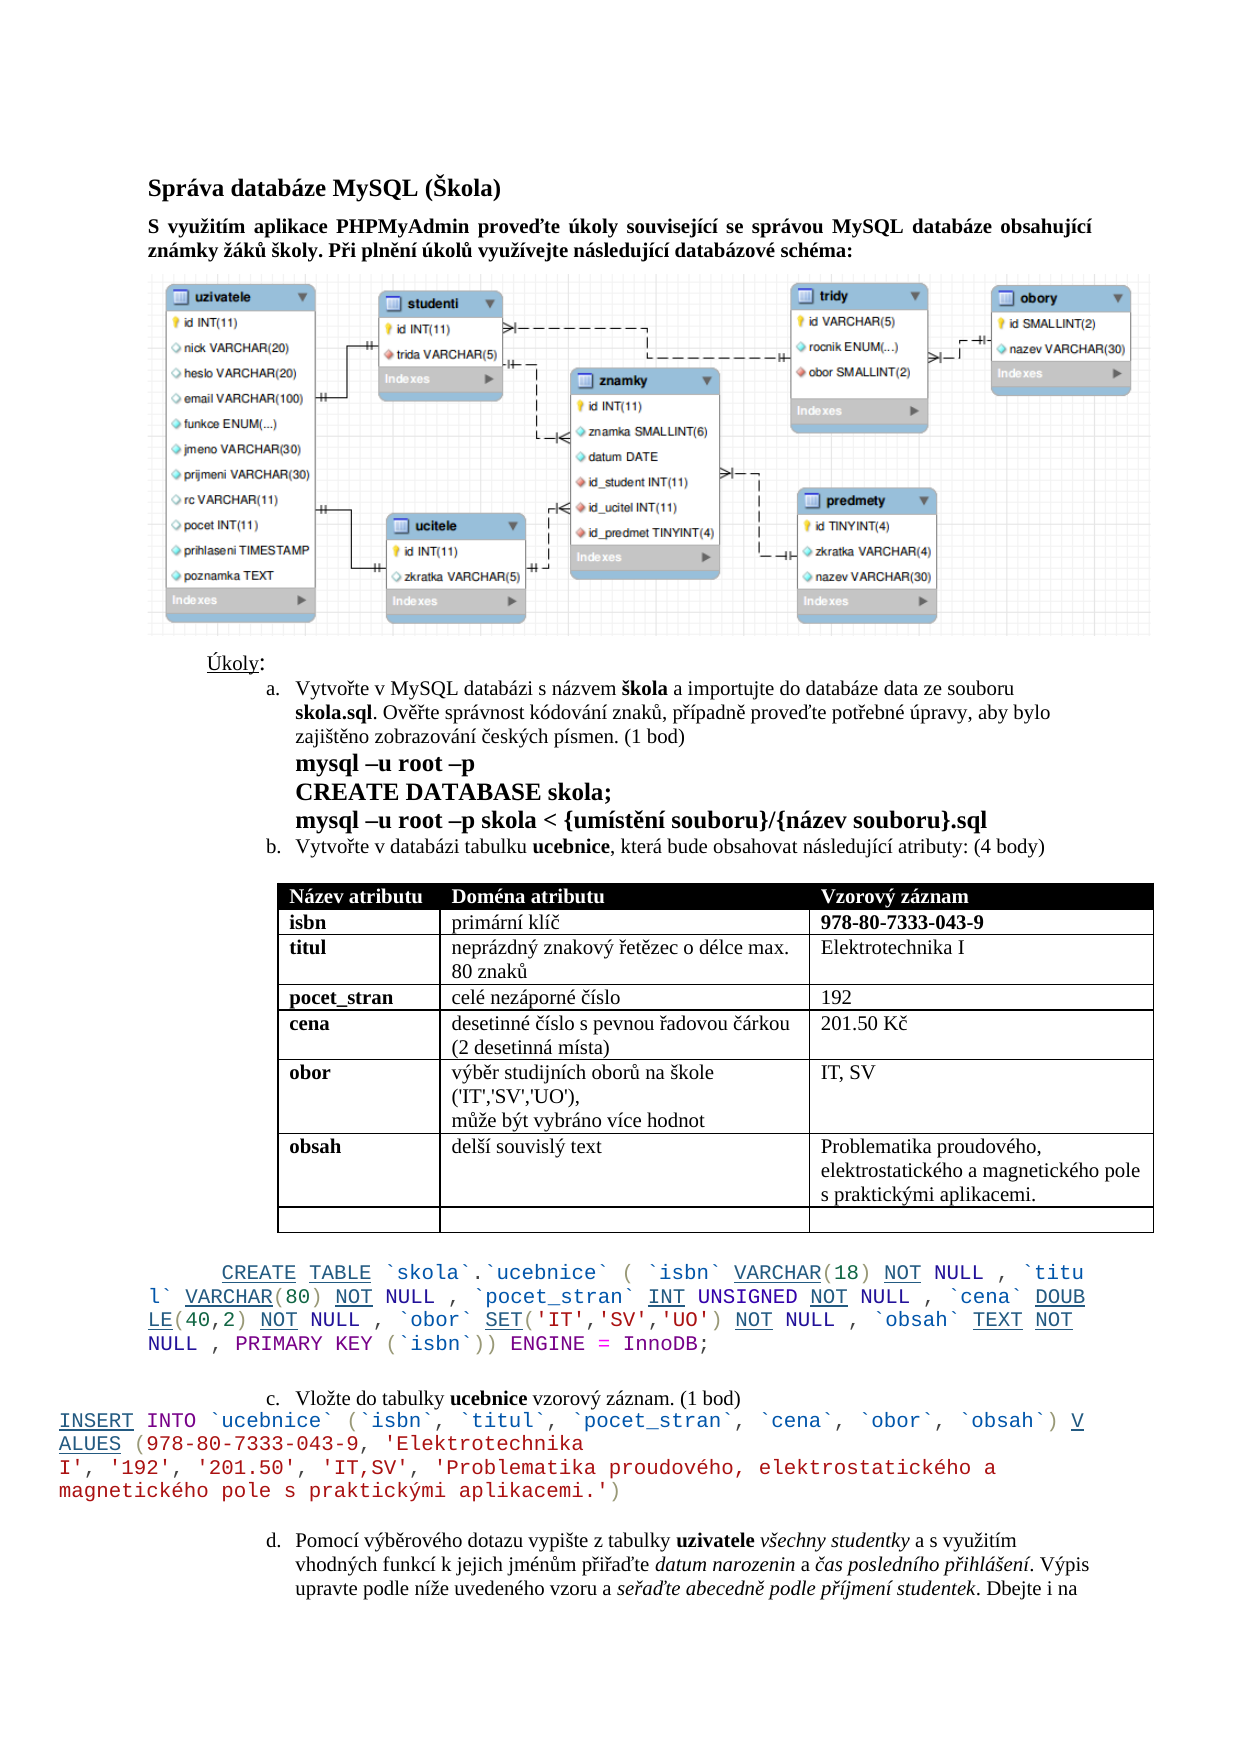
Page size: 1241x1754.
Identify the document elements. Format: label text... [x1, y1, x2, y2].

table_cell obor [279, 1060, 439, 1132]
text Úkoly: [207, 647, 1093, 676]
table_cell [441, 1208, 809, 1232]
table_cell neprázdný znakový řetězec o délce max. 80 znaků [441, 935, 809, 983]
table_cell desetinné číslo s pevnou řadovou čárkou (2 desetinná místa) [441, 1011, 809, 1059]
table_cell delší souvislý text [441, 1134, 809, 1206]
table_cell [810, 1208, 1153, 1232]
table_cell pocet_stran [279, 985, 439, 1009]
table_cell 978-80-7333-043-9 [810, 910, 1153, 934]
table_cell celé nezáporné číslo [441, 985, 809, 1009]
list CREATE DATABASE skola; [295, 777, 1093, 806]
table_cell titul [279, 935, 439, 983]
table_cell 201.50 Kč [810, 1011, 1153, 1059]
table_cell Elektrotechnika I [810, 935, 1153, 983]
text CREATE TABLE `skola`.`ucebnice` ( `isbn` VARCHAR(18) NOT NULL , `titul` VARCHAR(80) NOT NULL , `pocet_stran` INT UNSIGNED NOT NULL , `cena` DOUBLE(40,2) NOT NULL , `obor` SET('IT','SV','UO') NOT NULL , `obsah` TEXT NOT NULL , PRIMARY KEY (`isbn`)) ENGINE = InnoDB; [148, 1262, 1093, 1357]
table_cell cena [279, 1011, 439, 1059]
list Vytvořte v databázi tabulku ucebnice, která bude obsahovat následující atributy: (4 body) [266, 834, 1093, 858]
table_header Vzorový záznam [810, 884, 1153, 908]
text Správa databáze MySQL (Škola) [148, 173, 1093, 201]
table_header Název atributu [279, 884, 439, 908]
list mysql –u root –p [295, 748, 1093, 777]
table_cell isbn [279, 910, 439, 934]
picture [147, 274, 1151, 636]
list S využitím aplikace PHPMyAdmin proveďte úkoly související se správou MySQL databáze obsahující známky žáků školy. Při plnění úkolů využívejte následující databázové schéma: [148, 214, 1093, 262]
table_cell 192 [810, 985, 1153, 1009]
table_cell primární klíč [441, 910, 809, 934]
list mysql –u root –p skola < {umístění souboru}/{název souboru}.sql [295, 806, 1093, 834]
table_cell IT, SV [810, 1060, 1153, 1132]
table_cell výběr studijních oborů na škole ('IT','SV','UO'), může být vybráno více hodnot [441, 1060, 809, 1132]
table_cell Problematika proudového, elektrostatického a magnetického pole s praktickými aplikacemi. [810, 1134, 1153, 1206]
table_cell obsah [279, 1134, 439, 1206]
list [266, 1528, 1093, 1600]
list Vytvořte v MySQL databázi s názvem škola a importujte do databáze data ze souboru skola.sql. Ověřte správnost kódování znaků, případně proveďte potřebné úpravy, aby bylo zajištěno zobrazování českých písmen. (1 bod) [266, 676, 1093, 748]
list INSERT INTO `ucebnice` (`isbn`, `titul`, `pocet_stran`, `cena`, `obor`, `obsah`) VALUES (978-80-7333-043-9, 'Elektrotechnika I', '192', '201.50', 'IT,SV', 'Problematika proudového, elektrostatického a magnetického pole s praktickými aplikacemi.') [59, 1409, 1093, 1504]
table_header Doména atributu [441, 884, 809, 908]
table_cell [279, 1208, 439, 1232]
list Vložte do tabulky ucebnice vzorový záznam. (1 bod) [266, 1386, 1093, 1409]
